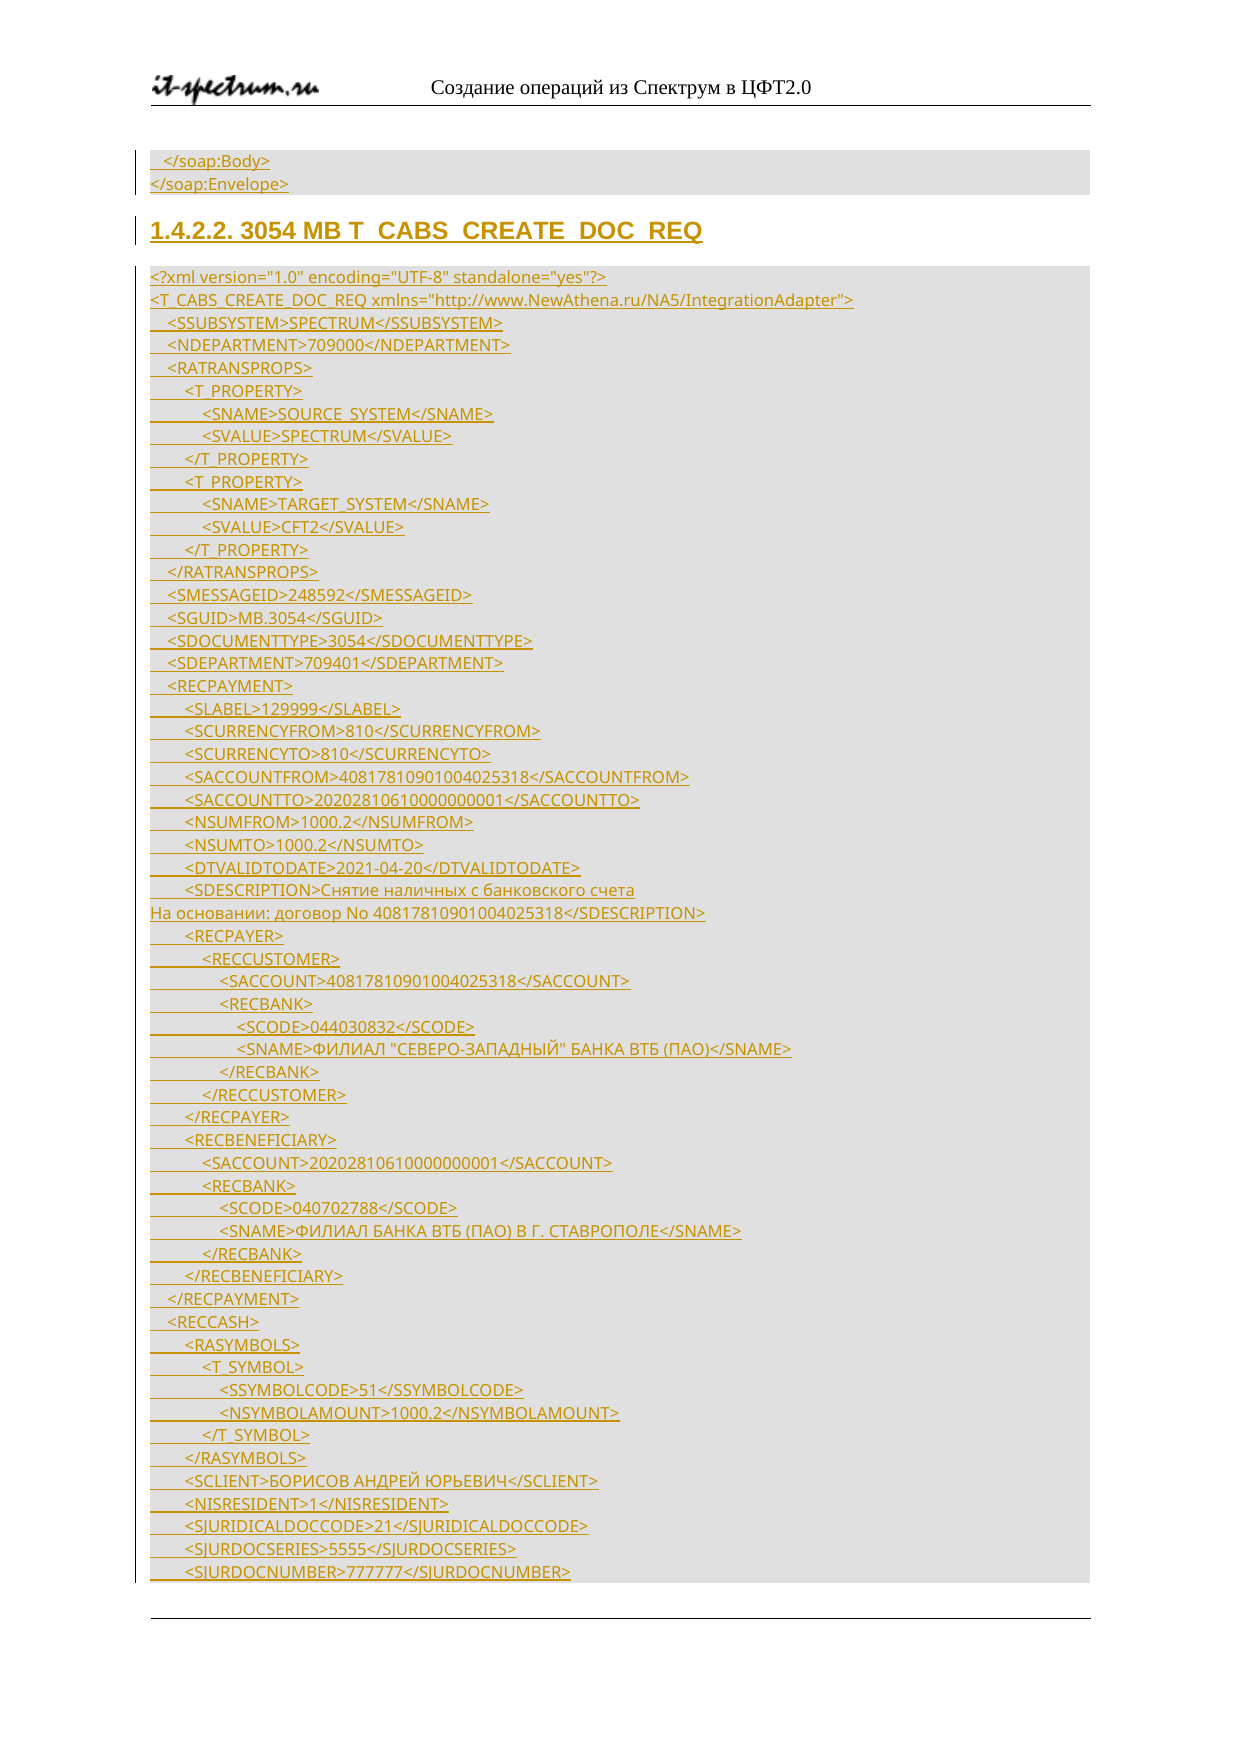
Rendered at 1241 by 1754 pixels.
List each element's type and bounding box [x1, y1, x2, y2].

picture [152, 75, 319, 105]
